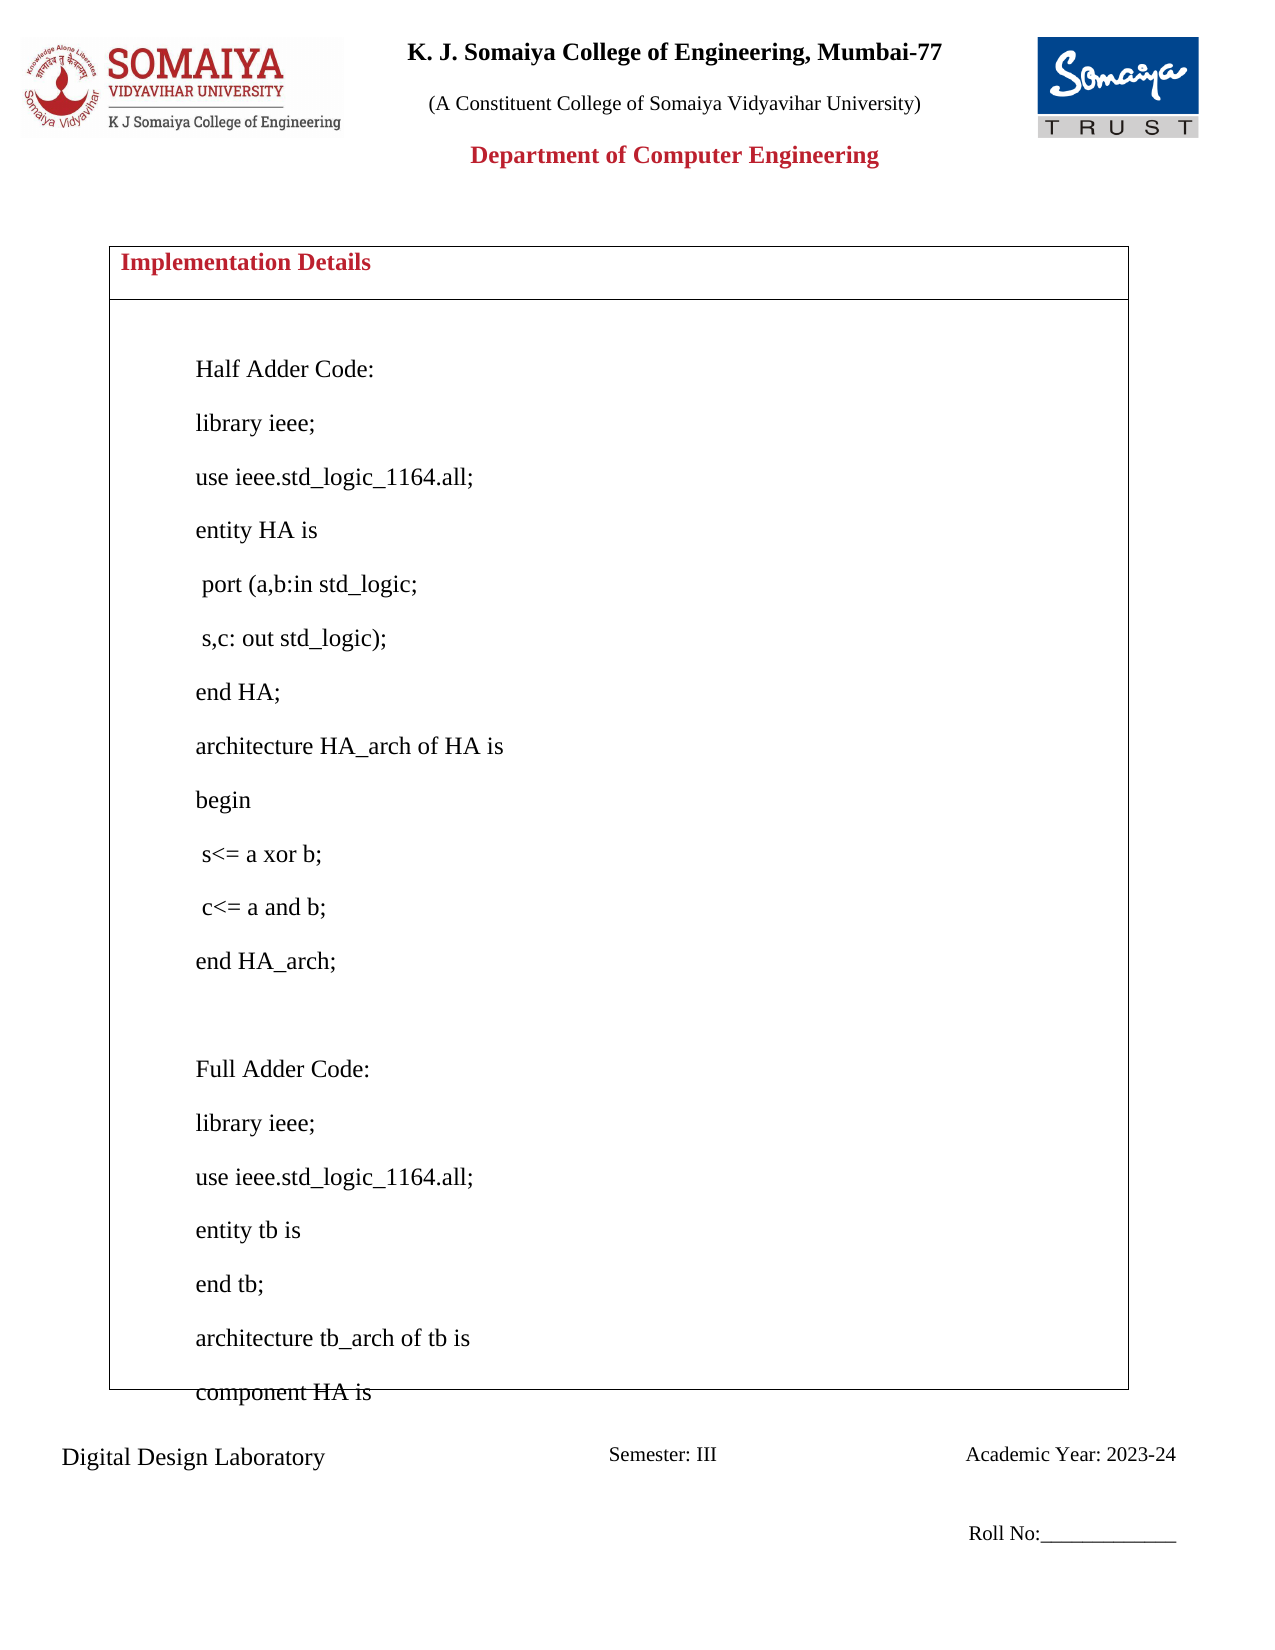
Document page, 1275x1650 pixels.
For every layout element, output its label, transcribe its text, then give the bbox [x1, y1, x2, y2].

picture [20, 37, 344, 138]
table_cell Half Adder Code: library ieee; use ieee.std_logic_1164.all; entity HA is port (a,b:in std_logic; s,c: out std_logic); end HA; architecture HA_arch of HA is begin s<= a xor b; c<= a and b; end HA_arch; Full Adder Code: library ieee; use ieee.std_logic_1164.all; entity tb is end tb; architecture tb_arch of tb is component HA is port (a,b: in std_logic; s,c: out std_logic); end component; signal a,b,s,c:std_logic; begin tbm:HA port map (a,b,s,c); process begin a<='1'; b<='0'; wait for 5ns; a<='0'; b<='1'; wait for 5ns; a<='1'; b<='1'; wait for 5ns; end process; end tb_arch; [110, 300, 1128, 1389]
picture [1037, 37, 1199, 138]
table_header Implementation Details [110, 247, 1128, 299]
